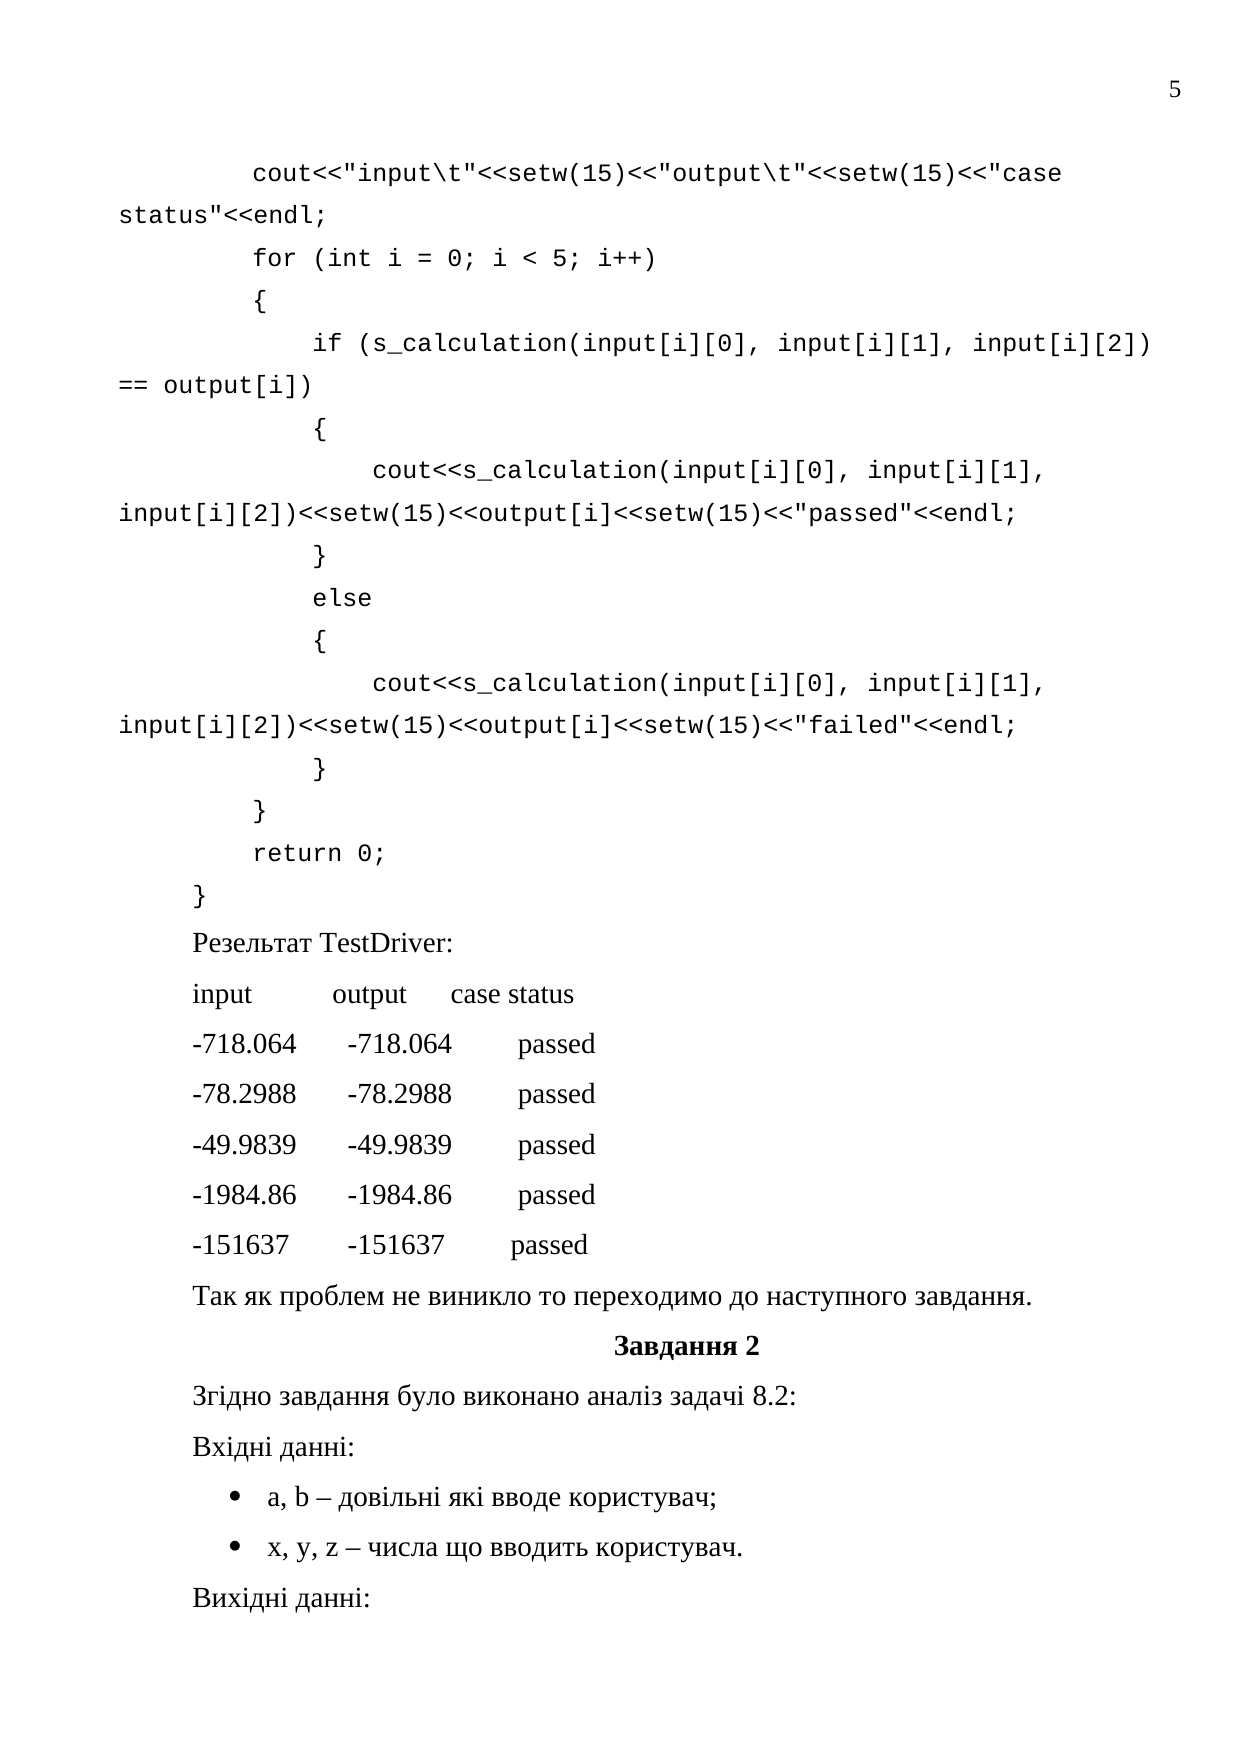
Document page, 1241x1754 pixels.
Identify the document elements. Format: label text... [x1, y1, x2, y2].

text } [118, 798, 1181, 826]
text cout<<s_calculation(input[i][0], input[i][1], input[i][2])<<setw(15)<<output[i]<<setw(15)<<"passed"<<endl; [118, 458, 1181, 529]
text } [118, 543, 1181, 571]
text if (s_calculation(input[i][0], input[i][1], input[i][2]) == output[i]) [118, 331, 1181, 401]
text else [118, 586, 1181, 614]
text input output case status [118, 976, 1181, 1009]
text for (int i = 0; i < 5; i++) [118, 246, 1181, 274]
text { [118, 288, 1181, 316]
list x, y, z – числа що вводить користувач. [230, 1529, 1181, 1563]
text Згідно завдання було виконано аналіз задачі 8.2: [118, 1378, 1181, 1412]
text Вихідні данні: [118, 1580, 1181, 1613]
text -78.2988 -78.2988 passed [118, 1077, 1181, 1110]
text Вхідні данні: [118, 1429, 1181, 1462]
text -151637 -151637 passed [118, 1227, 1181, 1261]
list a, b – довільні які вводе користувач; [230, 1479, 1181, 1513]
text { [118, 416, 1181, 444]
text return 0; [118, 841, 1181, 869]
text cout<<s_calculation(input[i][0], input[i][1], input[i][2])<<setw(15)<<output[i]<<setw(15)<<"failed"<<endl; [118, 671, 1181, 741]
text -718.064 -718.064 passed [118, 1026, 1181, 1060]
text { [118, 628, 1181, 656]
text -49.9839 -49.9839 passed [118, 1127, 1181, 1160]
text Так як проблем не виникло то переходимо до наступного завдання. [118, 1278, 1181, 1311]
text cout<<"input\t"<<setw(15)<<"output\t"<<setw(15)<<"case status"<<endl; [118, 161, 1181, 231]
text Завдання 2 [118, 1328, 1181, 1362]
text -1984.86 -1984.86 passed [118, 1177, 1181, 1211]
text } [118, 756, 1181, 784]
text Резельтат TestDriver: [118, 926, 1181, 959]
text } [118, 883, 1181, 911]
